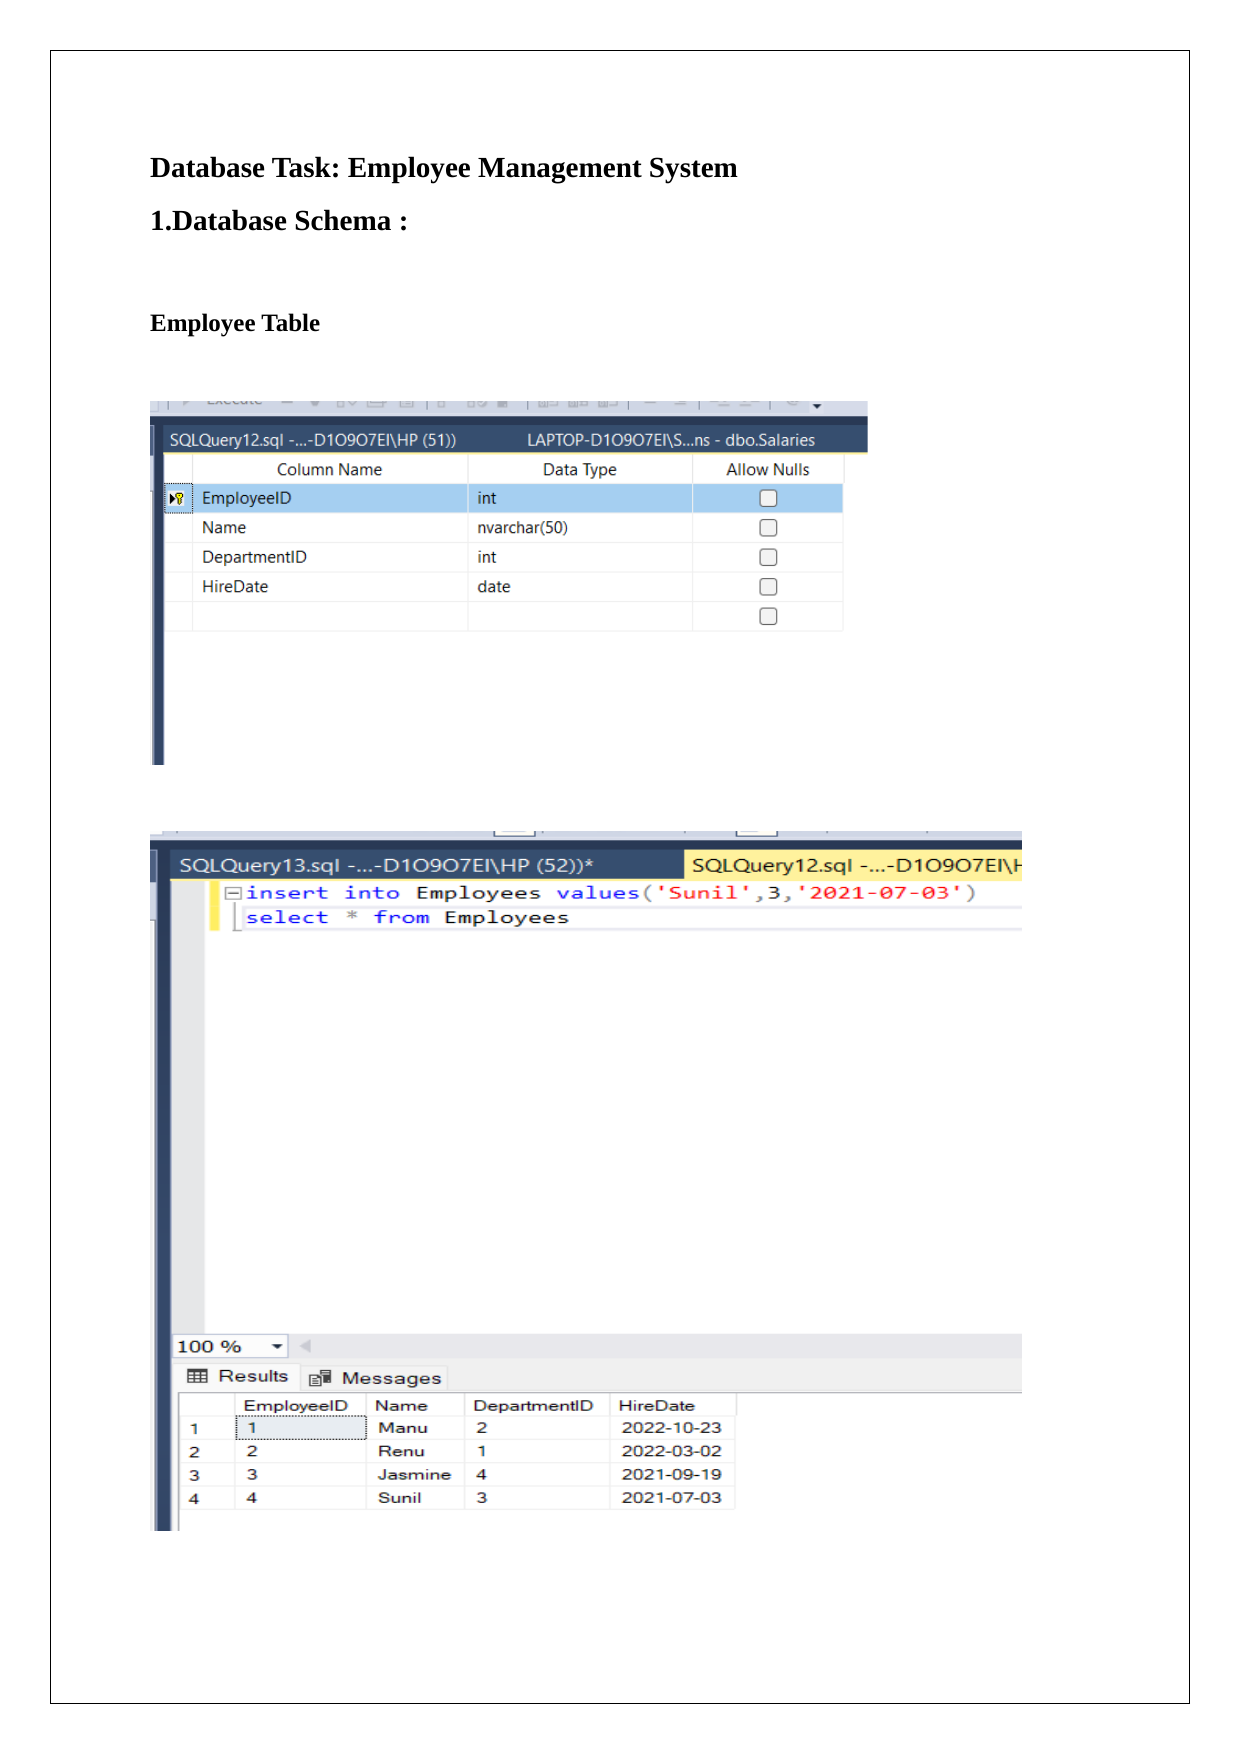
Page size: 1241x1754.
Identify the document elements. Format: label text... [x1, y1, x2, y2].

text Database Task: Employee Management System [150, 150, 1090, 183]
text Employee Table [150, 308, 1090, 337]
picture [150, 831, 1022, 1531]
text 1.Database Schema : [150, 203, 1090, 236]
picture [150, 401, 868, 765]
